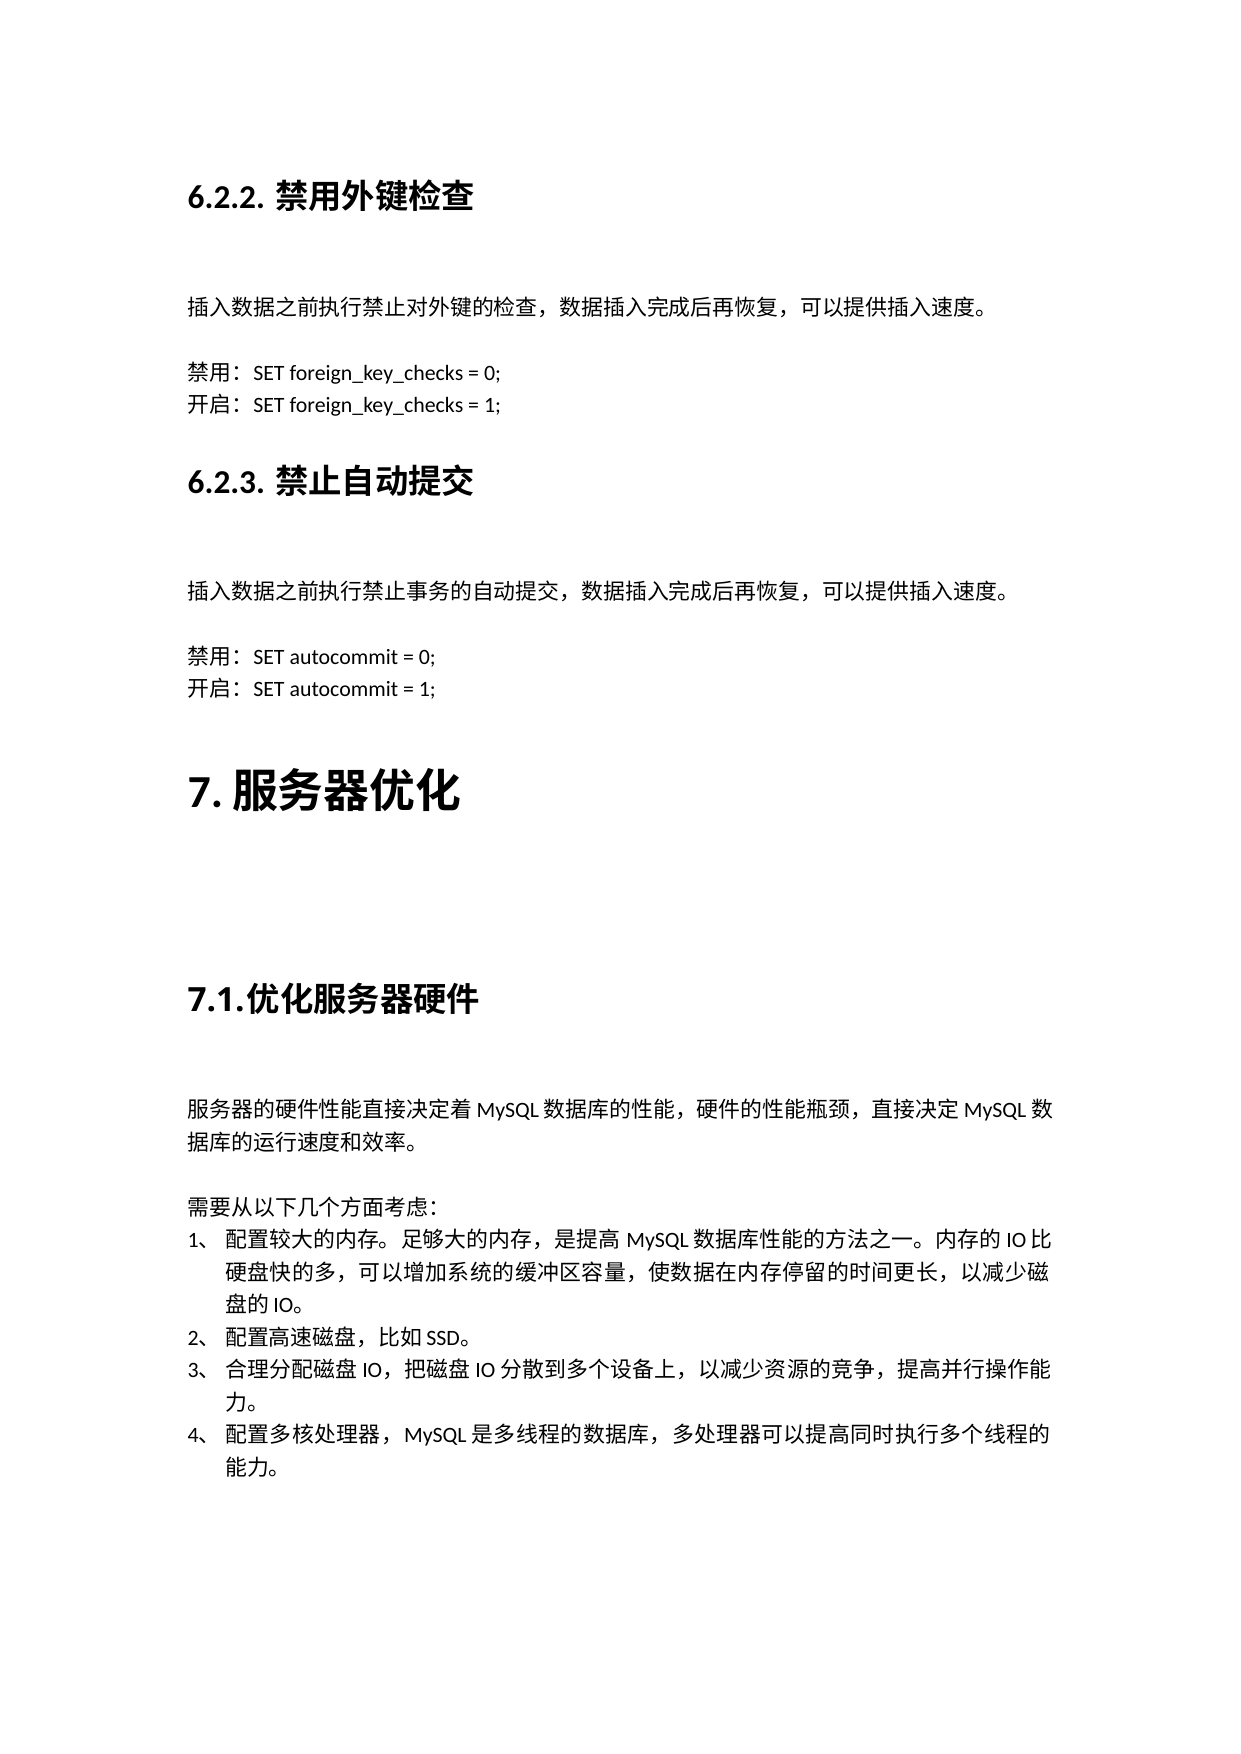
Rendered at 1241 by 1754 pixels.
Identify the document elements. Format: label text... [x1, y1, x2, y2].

text 服务器的硬件性能直接决定着MySQL数据库的性能，硬件的性能瓶颈，直接决定MySQL数据库的运行速度和效率。 [187, 1092, 1053, 1157]
text 禁用：SET foreign_key_checks = 0; [187, 354, 1053, 387]
subtitle 优化服务器硬件 [187, 964, 1053, 1029]
list 配置多核处理器，MySQL是多线程的数据库，多处理器可以提高同时执行多个线程的能力。 [187, 1417, 1053, 1482]
text 需要从以下几个方面考虑： [187, 1189, 1053, 1222]
subtitle 禁用外键检查 [187, 162, 1053, 227]
text 开启：SET autocommit = 1; [187, 671, 1053, 703]
list 配置高速磁盘，比如SSD。 [187, 1319, 1053, 1352]
subtitle 禁止自动提交 [187, 446, 1053, 511]
list 合理分配磁盘IO，把磁盘IO分散到多个设备上，以减少资源的竞争，提高并行操作能力。 [187, 1352, 1053, 1417]
subtitle 服务器优化 [187, 739, 1053, 836]
list 配置较大的内存。足够大的内存，是提高MySQL数据库性能的方法之一。内存的IO比硬盘快的多，可以增加系统的缓冲区容量，使数据在内存停留的时间更长，以减少磁盘的IO。 [187, 1222, 1053, 1319]
text 插入数据之前执行禁止事务的自动提交，数据插入完成后再恢复，可以提供插入速度。 [187, 573, 1053, 606]
text 开启：SET foreign_key_checks = 1; [187, 387, 1053, 419]
text 插入数据之前执行禁止对外键的检查，数据插入完成后再恢复，可以提供插入速度。 [187, 289, 1053, 322]
text 禁用：SET autocommit = 0; [187, 638, 1053, 671]
